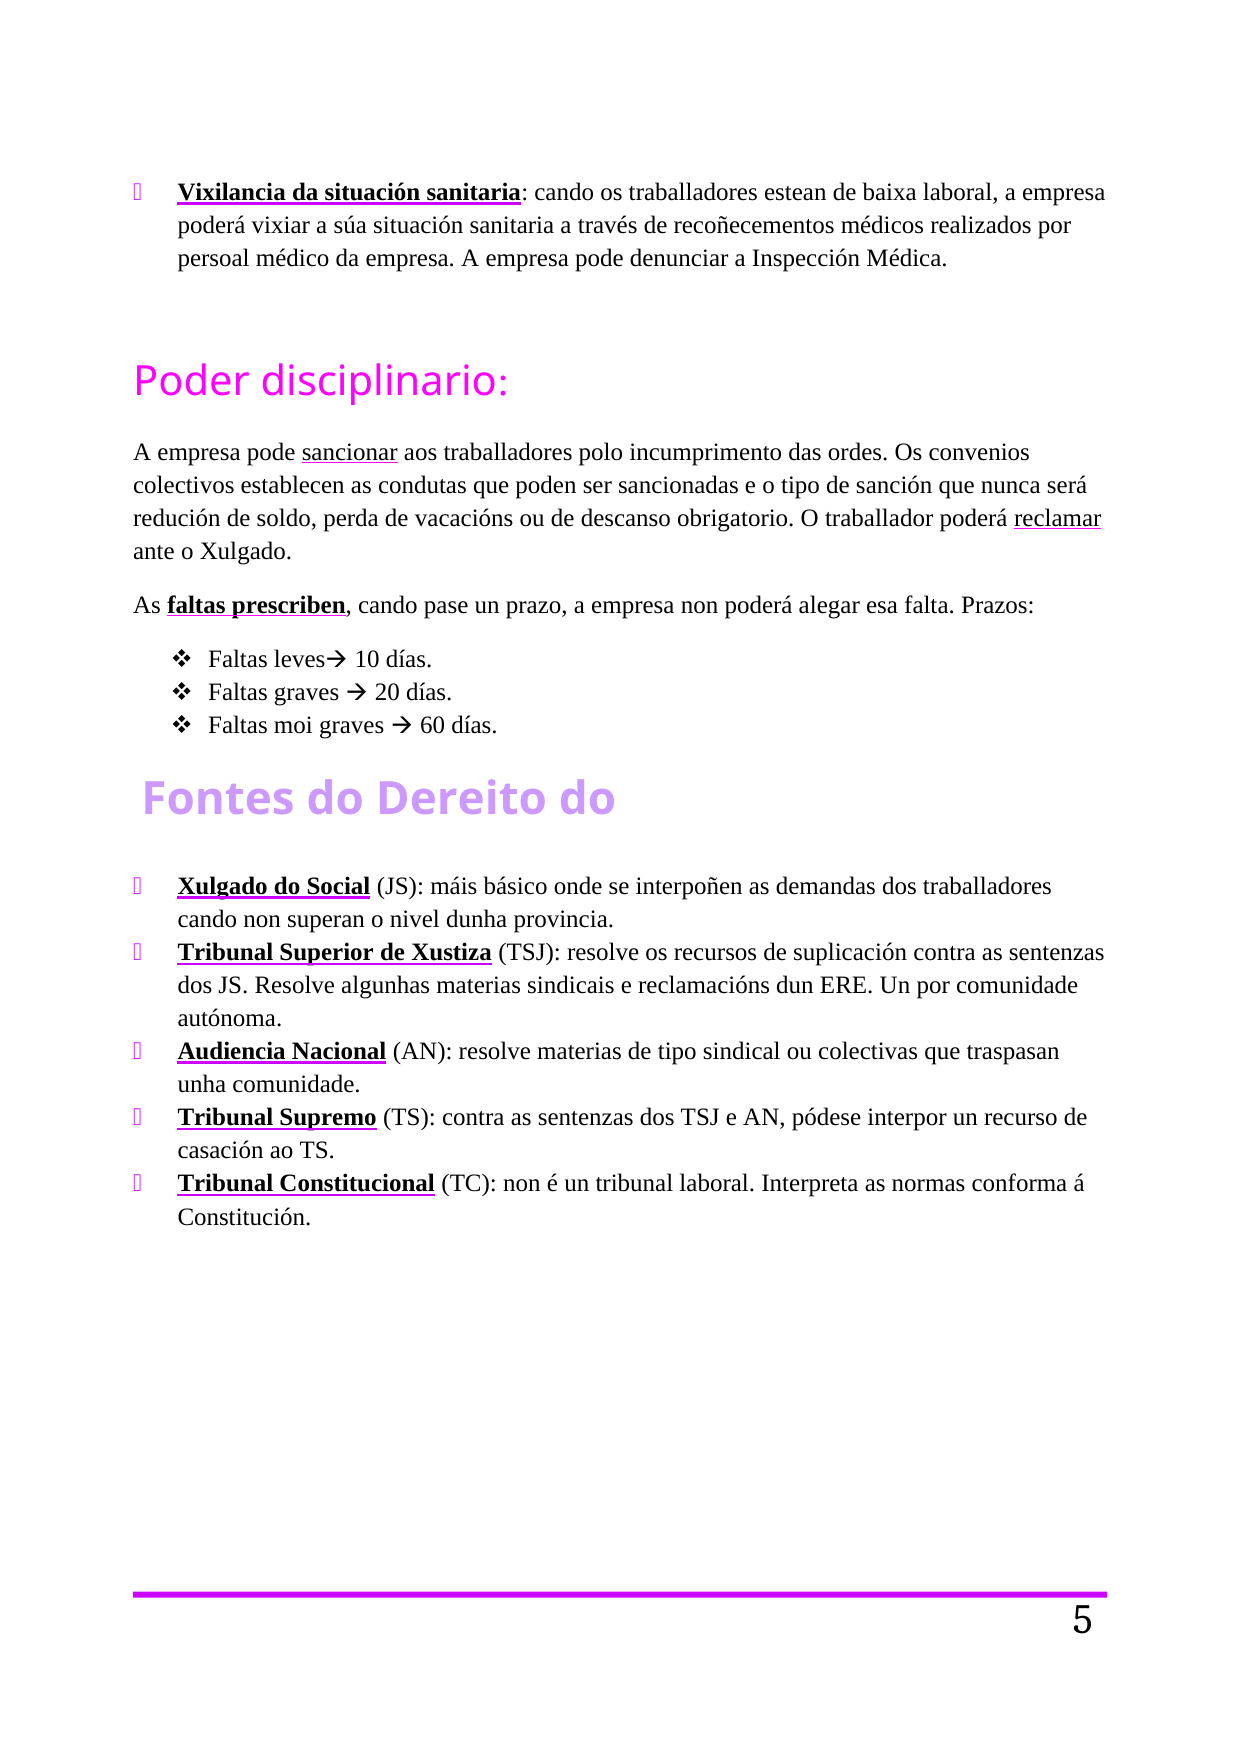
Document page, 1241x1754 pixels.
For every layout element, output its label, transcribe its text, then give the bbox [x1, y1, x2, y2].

text A empresa pode sancionar aos traballadores polo incumprimento das ordes. Os convenios colectivos establecen as condutas que poden ser sancionadas e o tipo de sanción que nunca será redución de soldo, perda de vacacións ou de descanso obrigatorio. O traballador poderá reclamar ante o Xulgado. [133, 437, 1107, 565]
list Tribunal Supremo (TS): contra as sentenzas dos TSJ e AN, pódese interpor un recurso de casación ao TS. [133, 1102, 1107, 1164]
list Faltas graves 20 días. [170, 677, 1107, 706]
text Poder disciplinario: [133, 351, 1107, 408]
list Xulgado do Social (JS): máis básico onde se interpoñen as demandas dos traballadores cando non superan o nivel dunha provincia. [133, 871, 1107, 933]
list Tribunal Constitucional (TC): non é un tribunal laboral. Interpreta as normas conforma á Constitución. [133, 1168, 1107, 1230]
list Faltas moi graves 60 días. [170, 710, 1107, 738]
list Audiencia Nacional (AN): resolve materias de tipo sindical ou colectivas que traspasan unha comunidade. [133, 1036, 1107, 1098]
list Tribunal Superior de Xustiza (TSJ): resolve os recursos de suplicación contra as sentenzas dos JS. Resolve algunhas materias sindicais e reclamacións dun ERE. Un por comunidade autónoma. [133, 937, 1107, 1032]
list Faltas leves 10 días. [170, 644, 1107, 672]
text As faltas prescriben, cando pase un prazo, a empresa non poderá alegar esa falta. Prazos: [133, 590, 1107, 619]
list Vixilancia da situación sanitaria: cando os traballadores estean de baixa laboral, a empresa poderá vixiar a súa situación sanitaria a través de recoñecementos médicos realizados por persoal médico da empresa. A empresa pode denunciar a Inspección Médica. [133, 177, 1107, 272]
